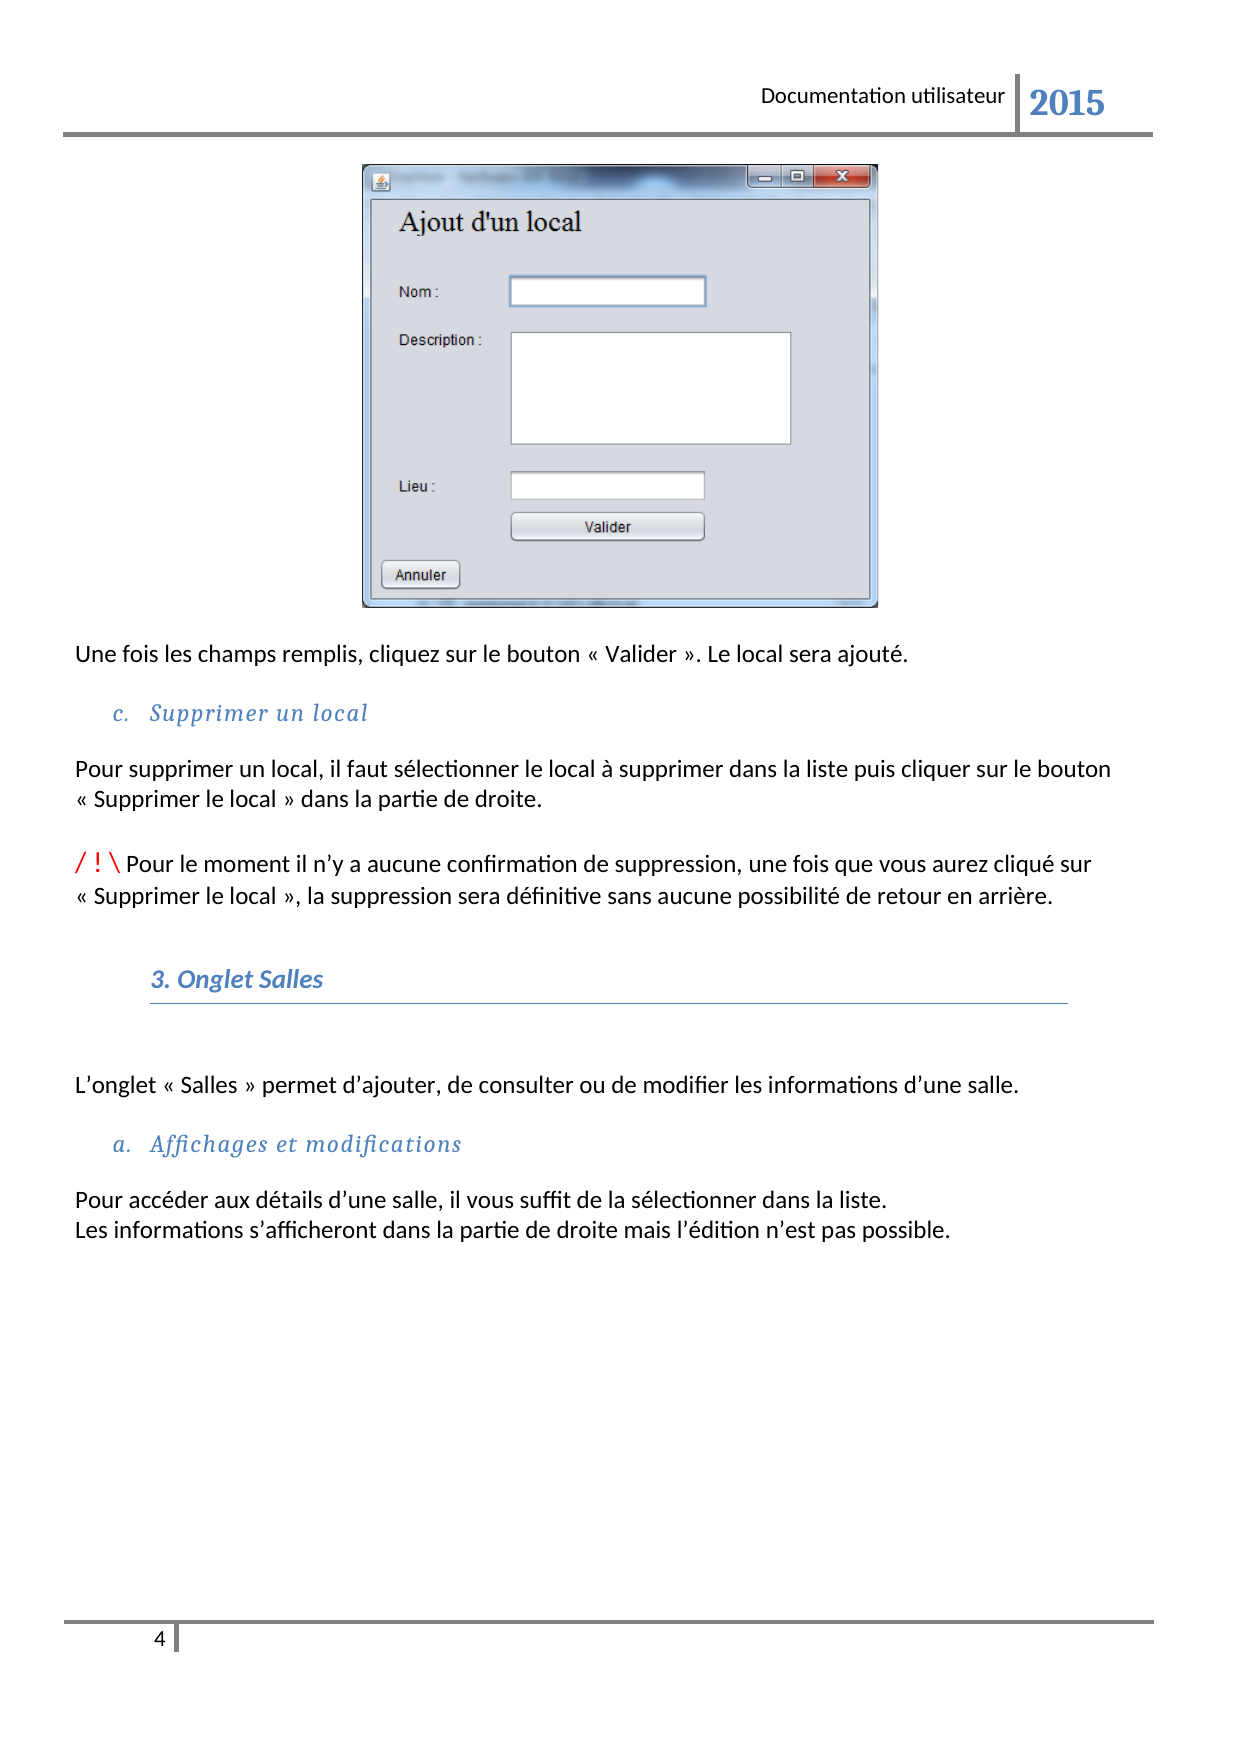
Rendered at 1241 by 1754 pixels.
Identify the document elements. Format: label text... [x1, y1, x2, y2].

text Une fois les champs remplis, cliquez sur le bouton « Valider ». Le local sera ajouté. [75, 638, 1165, 669]
subtitle Supprimer un local [112, 699, 1165, 728]
text / ! \ Pour le moment il n’y a aucune confirmation de suppression, une fois que vous aurez cliqué sur « Supprimer le local », la suppression sera définitive sans aucune possibilité de retour en arrière. [75, 844, 1165, 911]
subtitle Affichages et modifications [112, 1130, 1165, 1159]
text Pour supprimer un local, il faut sélectionner le local à supprimer dans la liste puis cliquer sur le bouton « Supprimer le local » dans la partie de droite. [75, 753, 1165, 814]
text Pour accéder aux détails d’une salle, il vous suffit de la sélectionner dans la liste. [75, 1184, 1165, 1214]
text Les informations s’afficheront dans la partie de droite mais l’édition n’est pas possible. [75, 1214, 1165, 1273]
text L’onglet « Salles » permet d’ajouter, de consulter ou de modifier les informations d’une salle. [75, 1069, 1165, 1099]
picture [362, 164, 879, 608]
text 3. Onglet Salles [150, 962, 1068, 1003]
